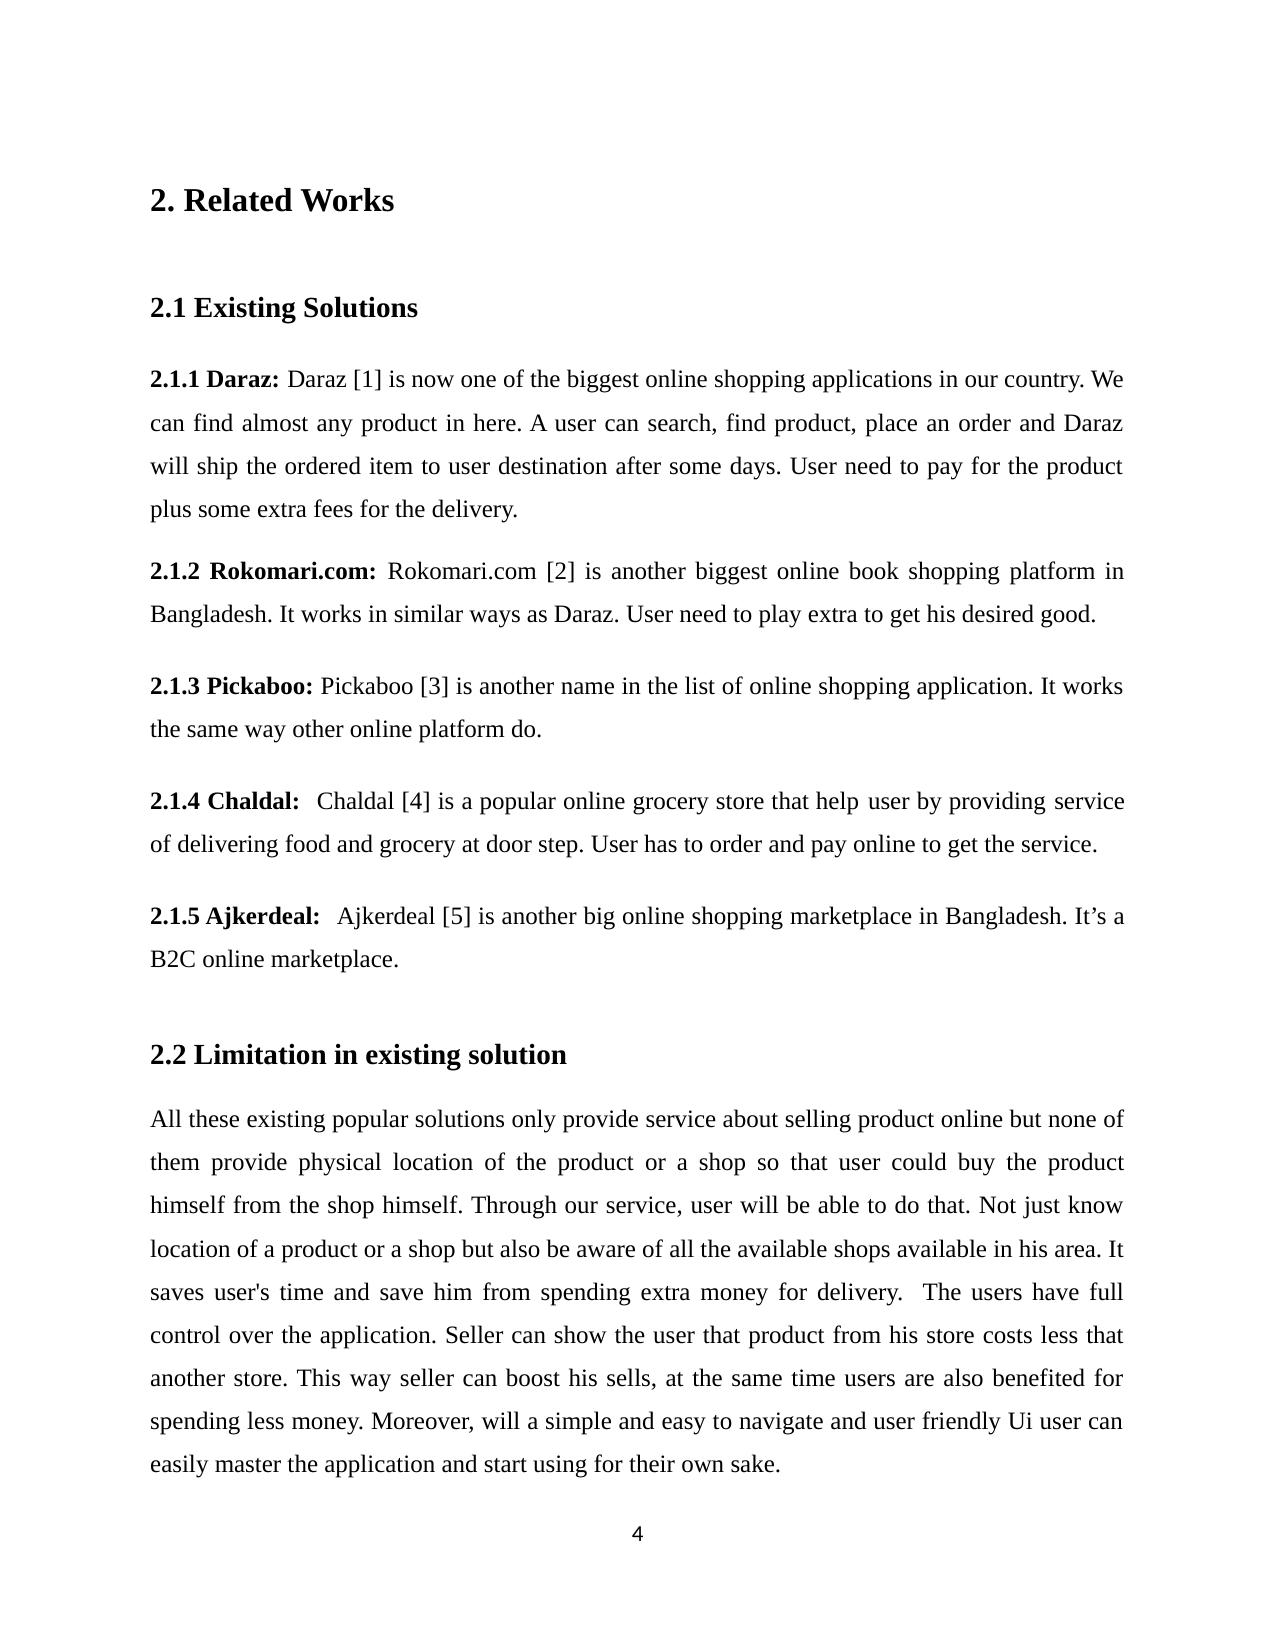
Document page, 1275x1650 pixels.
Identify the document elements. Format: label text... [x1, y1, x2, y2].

text 2.1.4 Chaldal: Chaldal [4] is a popular online grocery store that help user by providing service of delivering food and grocery at door step. User has to order and pay online to get the service. [150, 786, 1125, 858]
text 2.1 Existing Solutions [150, 290, 1125, 324]
text 2. Related Works [150, 180, 1125, 218]
text 2.1.1 Daraz: Daraz [1] is now one of the biggest online shopping applications in our country. We can find almost any product in here. A user can search, find product, place an order and Daraz will ship the ordered item to user destination after some days. User need to pay for the product plus some extra fees for the delivery. [150, 364, 1125, 523]
text All these existing popular solutions only provide service about selling product online but none of them provide physical location of the product or a shop so that user could buy the product himself from the shop himself. Through our service, user will be able to do that. Not just know location of a product or a shop but also be aware of all the available shops available in his area. It saves user's time and save him from spending extra money for delivery. The users have full control over the application. Seller can show the user that product from his store costs less that another store. This way seller can boost his sells, at the same time users are also benefited for spending less money. Moreover, will a simple and easy to navigate and user friendly Ui user can easily master the application and start using for their own sake. [150, 1104, 1125, 1478]
text 2.1.2 Rokomari.com: Rokomari.com [2] is another biggest online book shopping platform in Bangladesh. It works in similar ways as Daraz. User need to play extra to get his desired good. [150, 556, 1125, 628]
text 2.1.3 Pickaboo: Pickaboo [3] is another name in the list of online shopping application. It works the same way other online platform do. [150, 671, 1125, 743]
text 2.2 Limitation in existing solution [150, 1037, 1125, 1071]
text 2.1.5 Ajkerdeal: Ajkerdeal [5] is another big online shopping marketplace in Bangladesh. It’s a B2C online marketplace. [150, 901, 1125, 973]
